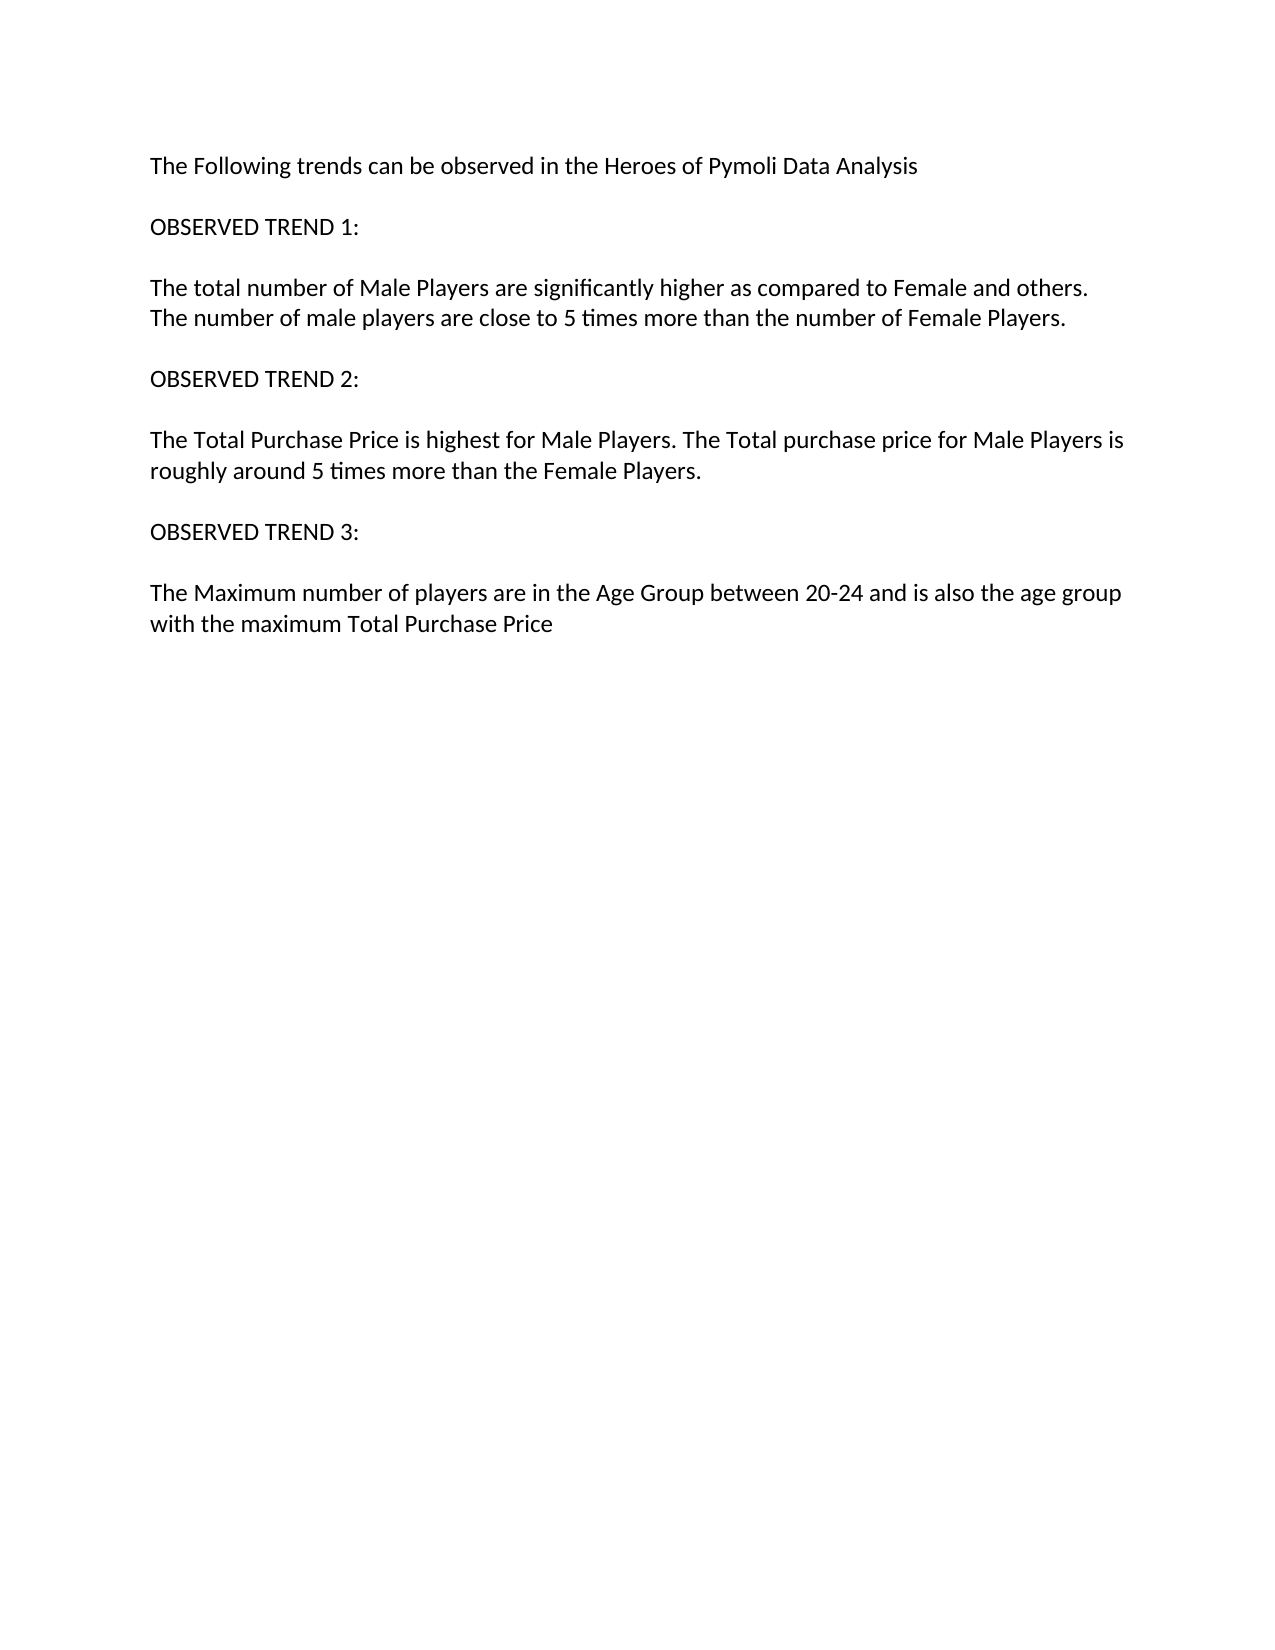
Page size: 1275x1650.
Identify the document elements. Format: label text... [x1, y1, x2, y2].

text OBSERVED TREND 3: [150, 516, 1125, 547]
text The total number of Male Players are significantly higher as compared to Female and others. The number of male players are close to 5 times more than the number of Female Players. [150, 272, 1125, 333]
text The Total Purchase Price is highest for Male Players. The Total purchase price for Male Players is roughly around 5 times more than the Female Players. [150, 425, 1125, 486]
text OBSERVED TREND 2: [150, 364, 1125, 394]
text OBSERVED TREND 1: [150, 211, 1125, 242]
text The Maximum number of players are in the Age Group between 20-24 and is also the age group with the maximum Total Purchase Price [150, 577, 1125, 638]
text The Following trends can be observed in the Heroes of Pymoli Data Analysis [150, 150, 1125, 181]
